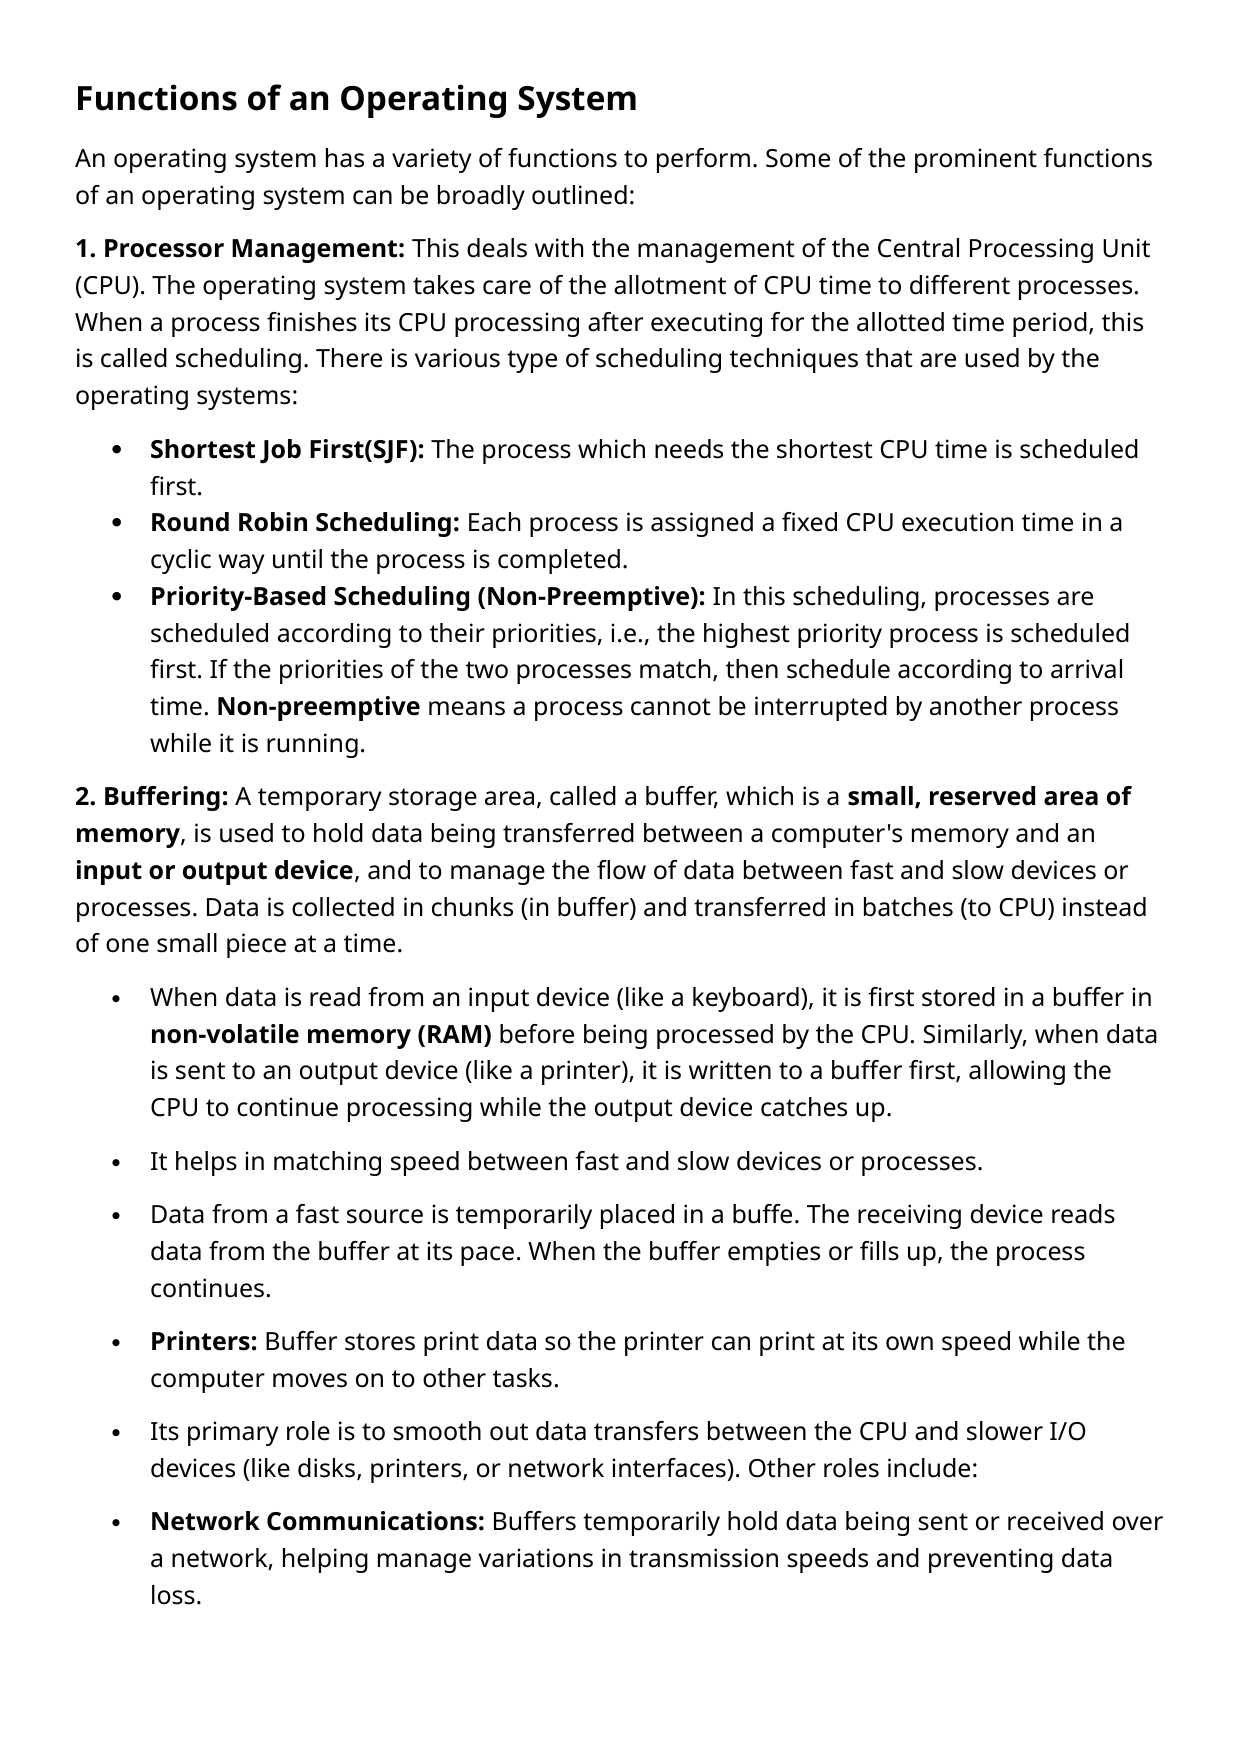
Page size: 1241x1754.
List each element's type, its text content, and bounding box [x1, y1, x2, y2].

text Functions of an Operating System [75, 75, 1165, 120]
list Round Robin Scheduling: Each process is assigned a fixed CPU execution time in a cyclic way until the process is completed. [112, 505, 1165, 576]
text 1. Processor Management: This deals with the management of the Central Processing Unit (CPU). The operating system takes care of the allotment of CPU time to different processes. When a process finishes its CPU processing after executing for the allotted time period, this is called scheduling. There is various type of scheduling techniques that are used by the operating systems: [75, 231, 1165, 412]
list Its primary role is to smooth out data transfers between the CPU and slower I/O devices (like disks, printers, or network interfaces). Other roles include: [112, 1414, 1165, 1485]
list It helps in matching speed between fast and slow devices or processes. [112, 1143, 1165, 1177]
list Network Communications: Buffers temporarily hold data being sent or received over a network, helping manage variations in transmission speeds and preventing data loss. [112, 1504, 1165, 1612]
list Priority-Based Scheduling (Non-Preemptive): In this scheduling, processes are scheduled according to their priorities, i.e., the highest priority process is scheduled first. If the priorities of the two processes match, then schedule according to arrival time. Non-preemptive means a process cannot be interrupted by another process while it is running. [112, 578, 1165, 759]
list When data is read from an input device (like a keyboard), it is first stored in a buffer in non-volatile memory (RAM) before being processed by the CPU. Similarly, when data is sent to an output device (like a printer), it is written to a buffer first, allowing the CPU to continue processing while the output device catches up. [112, 979, 1165, 1124]
text 2. Buffering: A temporary storage area, called a buffer, which is a small, reserved area of memory, is used to hold data being transferred between a computer's memory and an input or output device, and to manage the flow of data between fast and slow devices or processes. Data is collected in chunks (in buffer) and transferred in batches (to CPU) instead of one small piece at a time. [75, 779, 1165, 960]
text An operating system has a variety of functions to perform. Some of the prominent functions of an operating system can be broadly outlined: [75, 141, 1165, 211]
list Printers: Buffer stores print data so the printer can print at its own speed while the computer moves on to other tasks. [112, 1324, 1165, 1394]
list Data from a fast source is temporarily placed in a buffe. The receiving device reads data from the buffer at its pace. When the buffer empties or fills up, the process continues. [112, 1197, 1165, 1304]
list Shortest Job First(SJF): The process which needs the shortest CPU time is scheduled first. [112, 431, 1165, 502]
